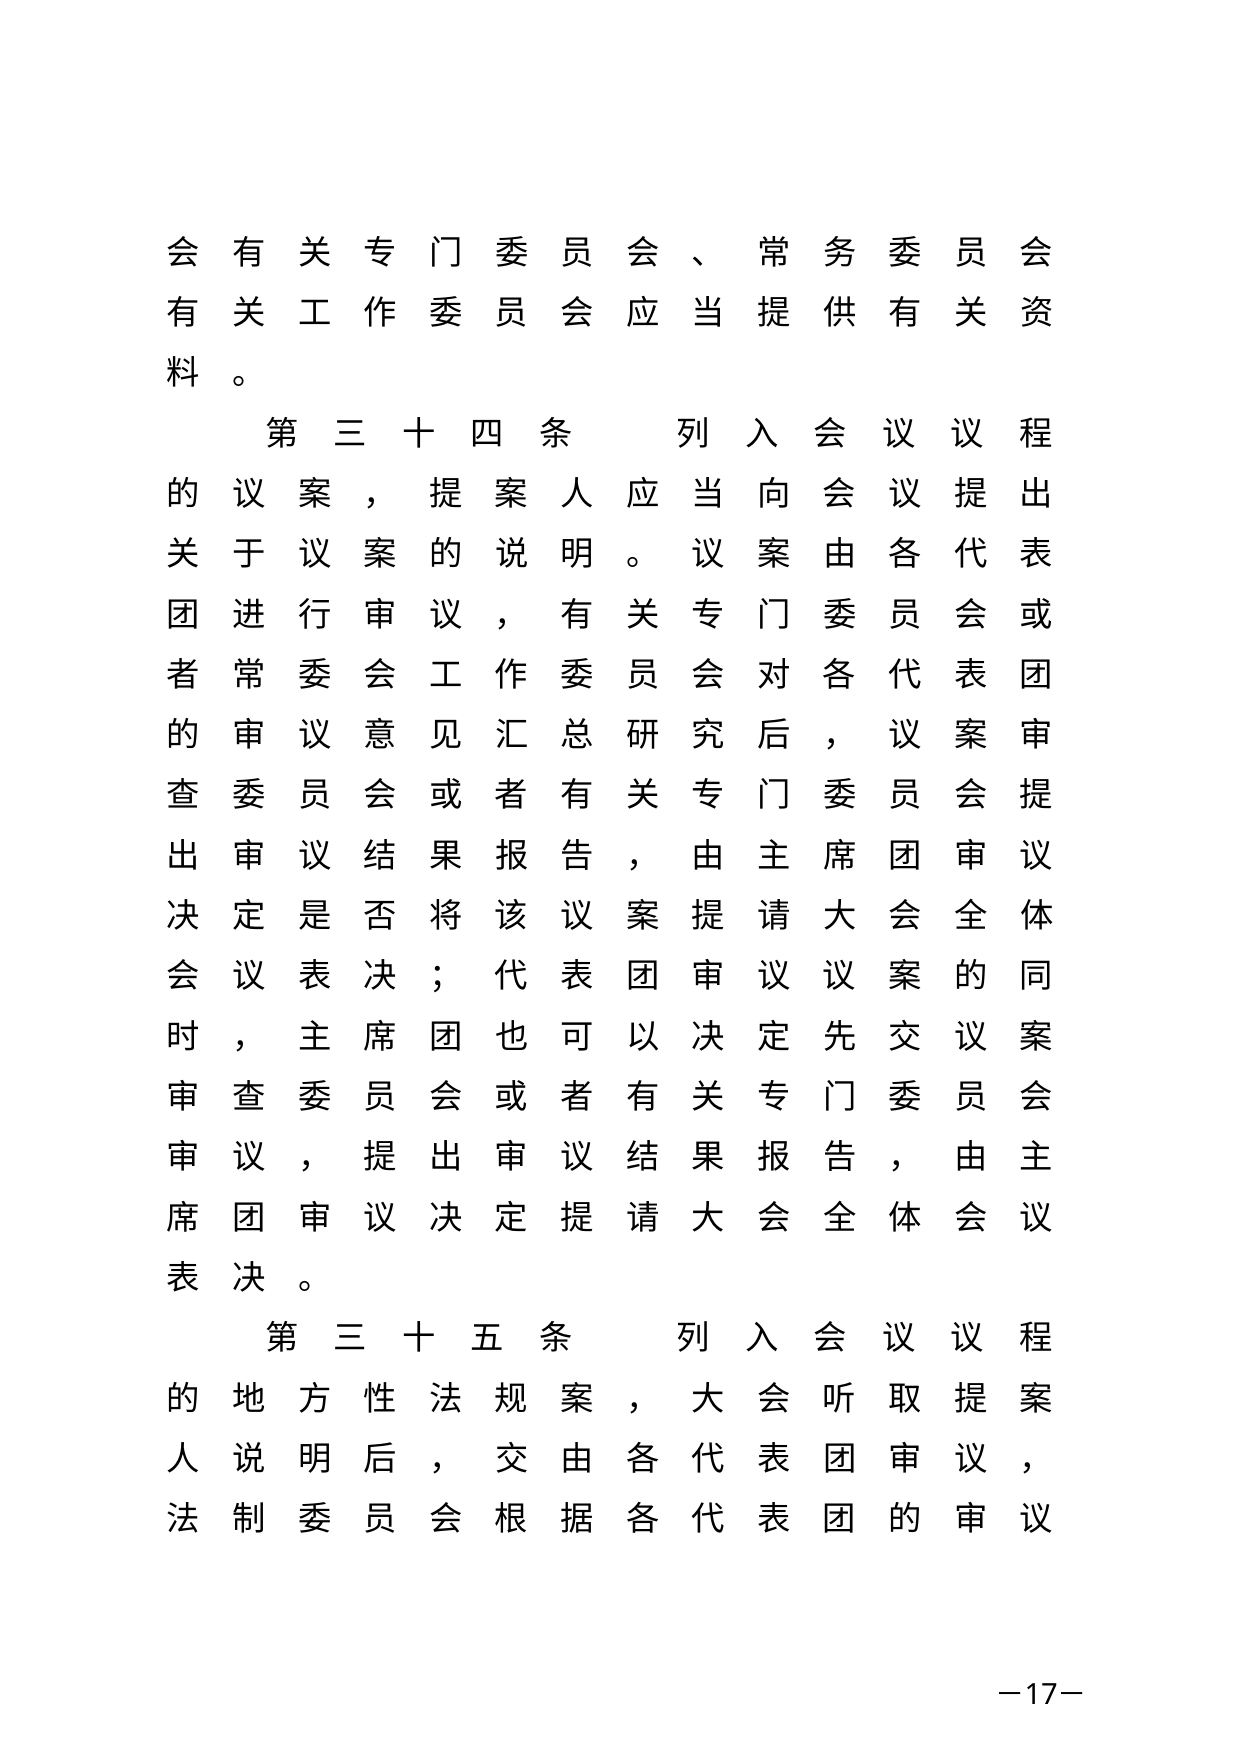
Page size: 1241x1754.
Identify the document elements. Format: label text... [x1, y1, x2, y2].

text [167, 1305, 1085, 1546]
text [167, 219, 1085, 400]
text 第三十四条 列入会议议程的议案，提案人应当向会议提出关于议案的说明。议案由各代表团进行审议，有关专门委员会或者常委会工作委员会对各代表团的审议意见汇总研究后，议案审查委员会或者有关专门委员会提出审议结果报告，由主席团审议决定是否将该议案提请大会全体会议表决；代表团审议议案的同时，主席团也可以决定先交议案审查委员会或者有关专门委员会审议，提出审议结果报告，由主席团审议决定提请大会全体会议表决。 [167, 400, 1085, 1305]
